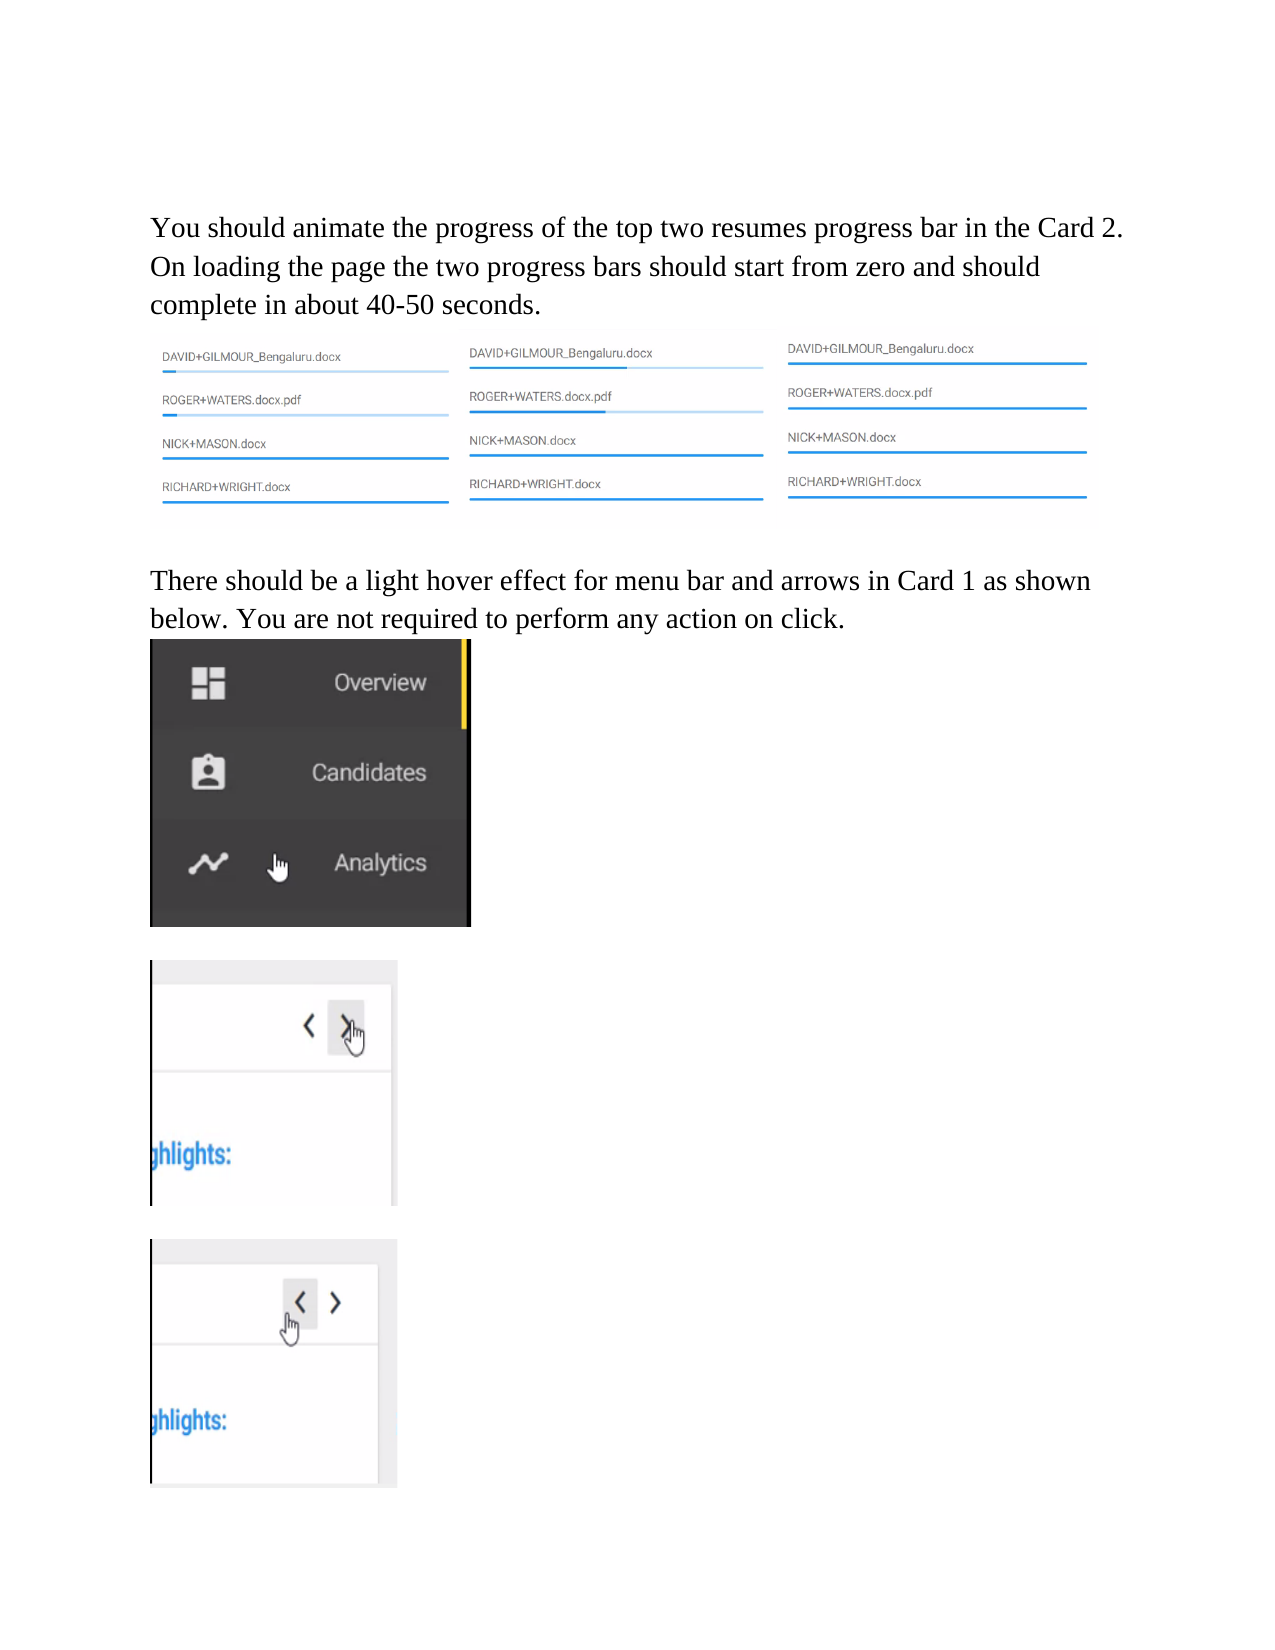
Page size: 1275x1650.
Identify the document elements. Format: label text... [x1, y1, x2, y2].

picture [150, 1239, 398, 1488]
picture [150, 639, 472, 927]
picture [150, 326, 1100, 529]
text There should be a light hover effect for menu bar and arrows in Card 1 as shown below. You are not required to perform any action on click. [150, 563, 1125, 635]
picture [150, 960, 398, 1206]
text You should animate the progress of the top two resumes progress bar in the Card 2. On loading the page the two progress bars should start from zero and should complete in about 40-50 seconds. [150, 210, 1125, 321]
